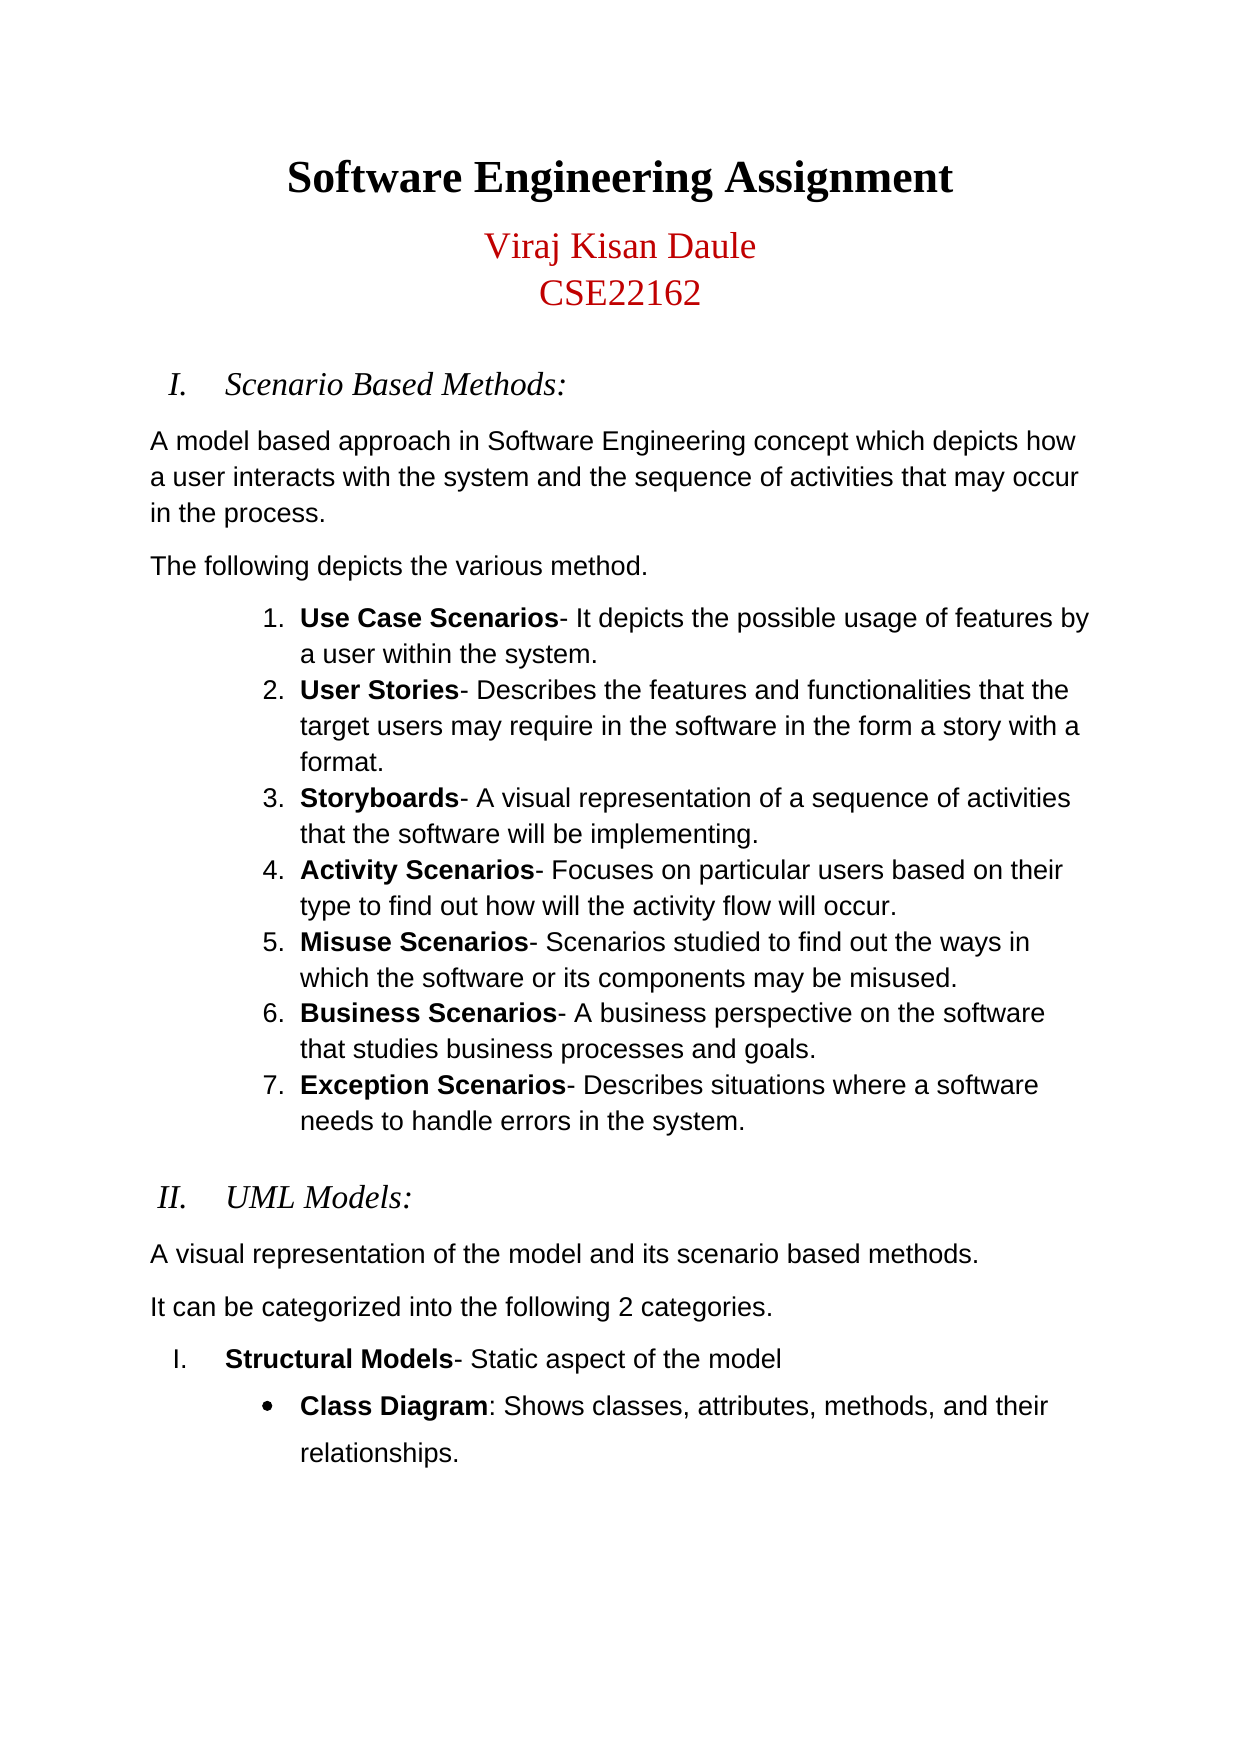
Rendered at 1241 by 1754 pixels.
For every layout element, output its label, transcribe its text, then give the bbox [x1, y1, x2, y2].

text Viraj Kisan Daule [150, 223, 1090, 267]
list Use Case Scenarios- It depicts the possible usage of features by a user within the system. [262, 602, 1090, 669]
text CSE22162 [150, 270, 1090, 313]
list Class Diagram: Shows classes, attributes, methods, and their relationships. [262, 1390, 1090, 1468]
text It can be categorized into the following 2 categories. [150, 1291, 1090, 1322]
list Storyboards- A visual representation of a sequence of activities that the software will be implementing. [262, 782, 1090, 849]
list User Stories- Describes the features and functionalities that the target users may require in the software in the form a story with a format. [262, 674, 1090, 777]
list Business Scenarios- A business perspective on the software that studies business processes and goals. [262, 997, 1090, 1065]
text A model based approach in Software Engineering concept which depicts how a user interacts with the system and the sequence of activities that may occur in the process. [150, 425, 1090, 528]
list Activity Scenarios- Focuses on particular users based on their type to find out how will the activity flow will occur. [262, 854, 1090, 921]
text The following depicts the various method. [150, 549, 1090, 581]
list Misuse Scenarios- Scenarios studied to find out the ways in which the software or its components may be misused. [262, 926, 1090, 993]
list Scenario Based Methods: [187, 364, 1090, 403]
list Structural Models- Static aspect of the model [187, 1343, 1090, 1374]
text A visual representation of the model and its scenario based methods. [150, 1238, 1090, 1269]
text Software Engineering Assignment [150, 150, 1090, 203]
list Exception Scenarios- Describes situations where a software needs to handle errors in the system. [262, 1069, 1090, 1137]
list UML Models: [187, 1177, 1090, 1216]
